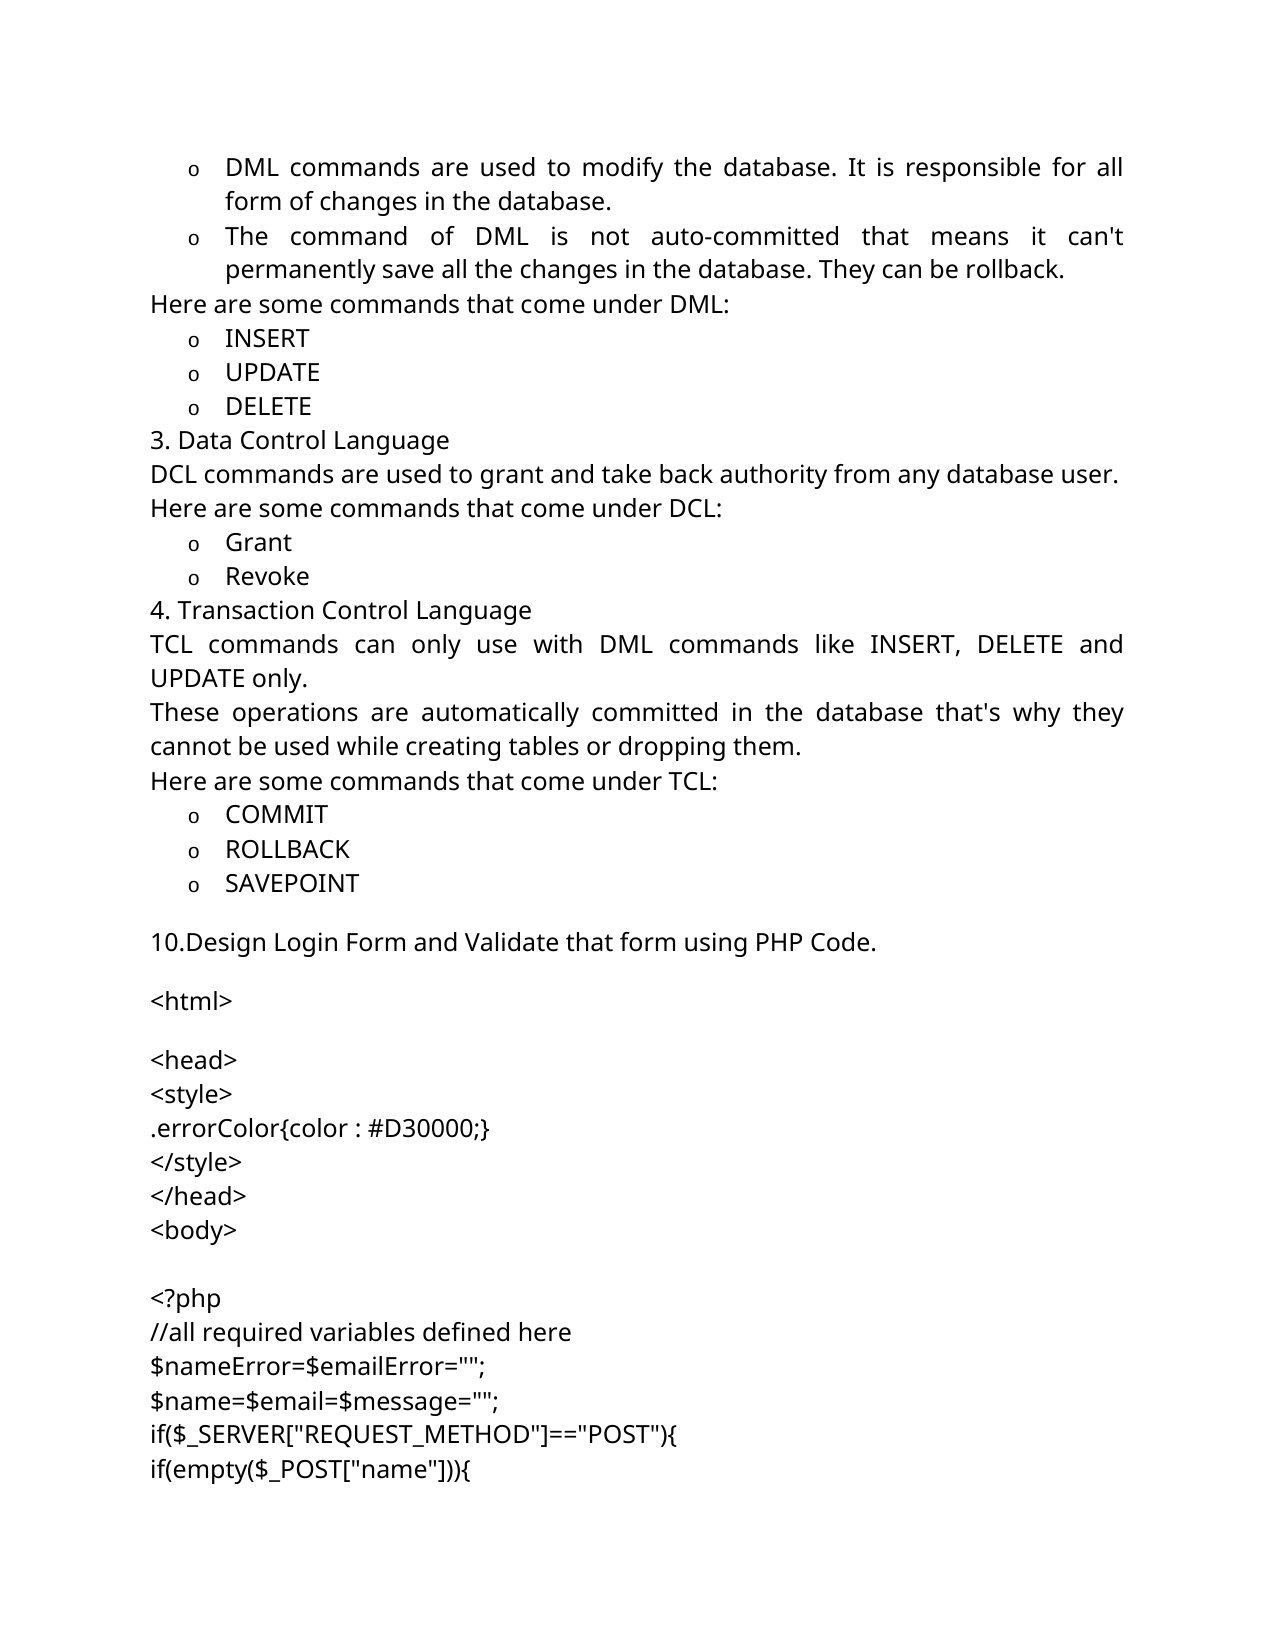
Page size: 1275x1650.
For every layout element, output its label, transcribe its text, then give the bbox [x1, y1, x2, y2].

list The command of DML is not auto-committed that means it can't permanently save all the changes in the database. They can be rollback. [187, 218, 1125, 286]
text if(empty($_POST["name"])){ [150, 1451, 1125, 1485]
text 10.Design Login Form and Validate that form using PHP Code. [150, 924, 1125, 958]
list ROLLBACK [187, 831, 1125, 865]
text <head> [150, 1042, 1125, 1077]
list Grant [187, 525, 1125, 559]
text DCL commands are used to grant and take back authority from any database user. [150, 457, 1125, 491]
text $name=$email=$message=""; [150, 1383, 1125, 1417]
text Here are some commands that come under DML: [150, 286, 1125, 320]
text </head> [150, 1179, 1125, 1213]
list SAVEPOINT [187, 865, 1125, 899]
text TCL commands can only use with DML commands like INSERT, DELETE and UPDATE only. [150, 627, 1125, 695]
text <body> [150, 1213, 1125, 1247]
text <html> [150, 983, 1125, 1017]
text These operations are automatically committed in the database that's why they cannot be used while creating tables or dropping them. [150, 695, 1125, 763]
text </style> [150, 1145, 1125, 1179]
list DELETE [187, 388, 1125, 422]
text Here are some commands that come under DCL: [150, 491, 1125, 525]
list UPDATE [187, 354, 1125, 388]
text <style> [150, 1077, 1125, 1111]
text if($_SERVER["REQUEST_METHOD"]=="POST"){ [150, 1417, 1125, 1451]
list Revoke [187, 559, 1125, 593]
list INSERT [187, 320, 1125, 354]
text Here are some commands that come under TCL: [150, 763, 1125, 797]
text $nameError=$emailError=""; [150, 1349, 1125, 1383]
text <?php [150, 1281, 1125, 1315]
list DML commands are used to modify the database. It is responsible for all form of changes in the database. [187, 150, 1125, 218]
list COMMIT [187, 797, 1125, 831]
text 4. Transaction Control Language [150, 593, 1125, 627]
text .errorColor{color : #D30000;} [150, 1111, 1125, 1145]
text 3. Data Control Language [150, 422, 1125, 457]
text //all required variables defined here [150, 1315, 1125, 1349]
